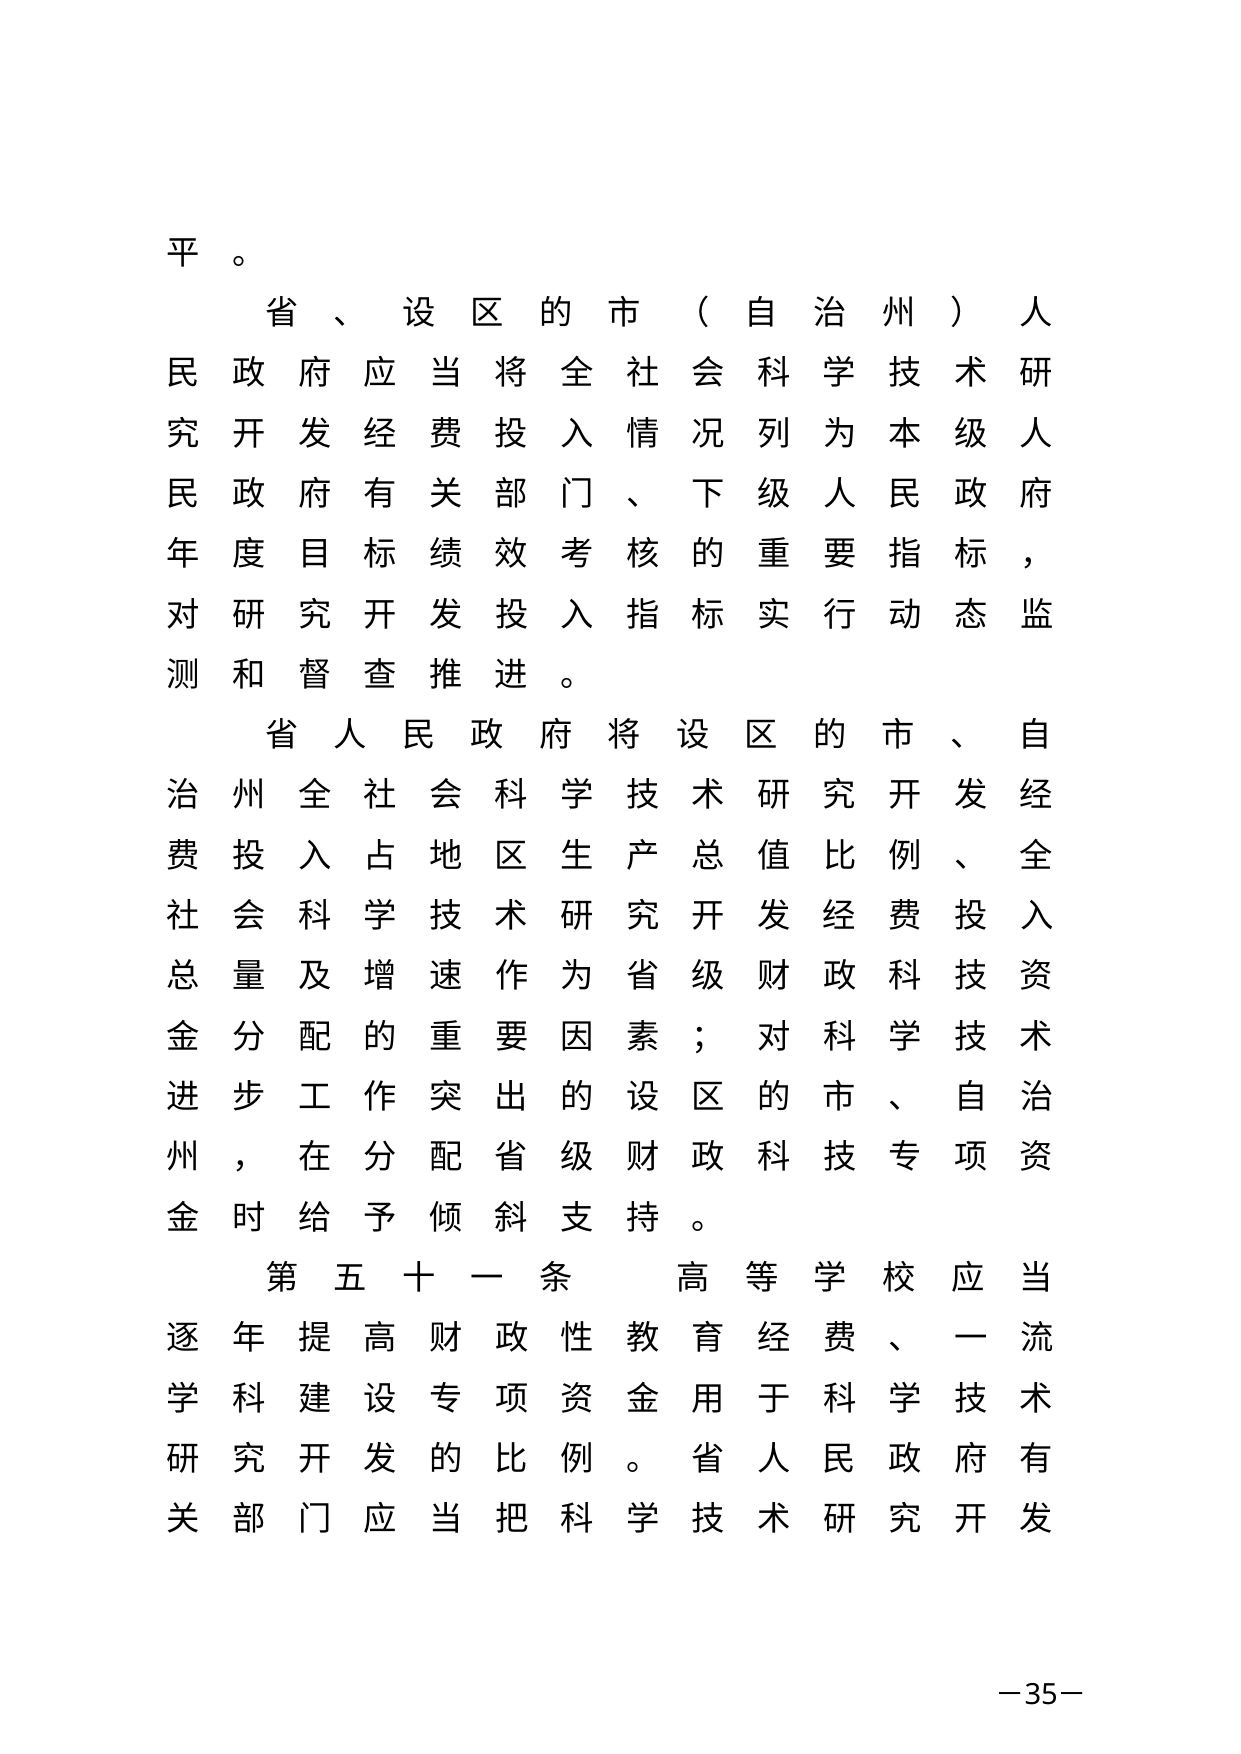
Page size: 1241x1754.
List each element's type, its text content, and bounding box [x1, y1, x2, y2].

text 省人民政府将设区的市、自治州全社会科学技术研究开发经费投入占地区生产总值比例、全社会科学技术研究开发经费投入总量及增速作为省级财政科技资金分配的重要因素；对科学技术进步工作突出的设区的市、自治州，在分配省级财政科技专项资金时给予倾斜支持。 [167, 702, 1085, 1245]
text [167, 219, 1085, 280]
text 省、设区的市（自治州）人民政府应当将全社会科学技术研究开发经费投入情况列为本级人民政府有关部门、下级人民政府年度目标绩效考核的重要指标，对研究开发投入指标实行动态监测和督查推进。 [167, 280, 1085, 702]
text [167, 1245, 1085, 1546]
